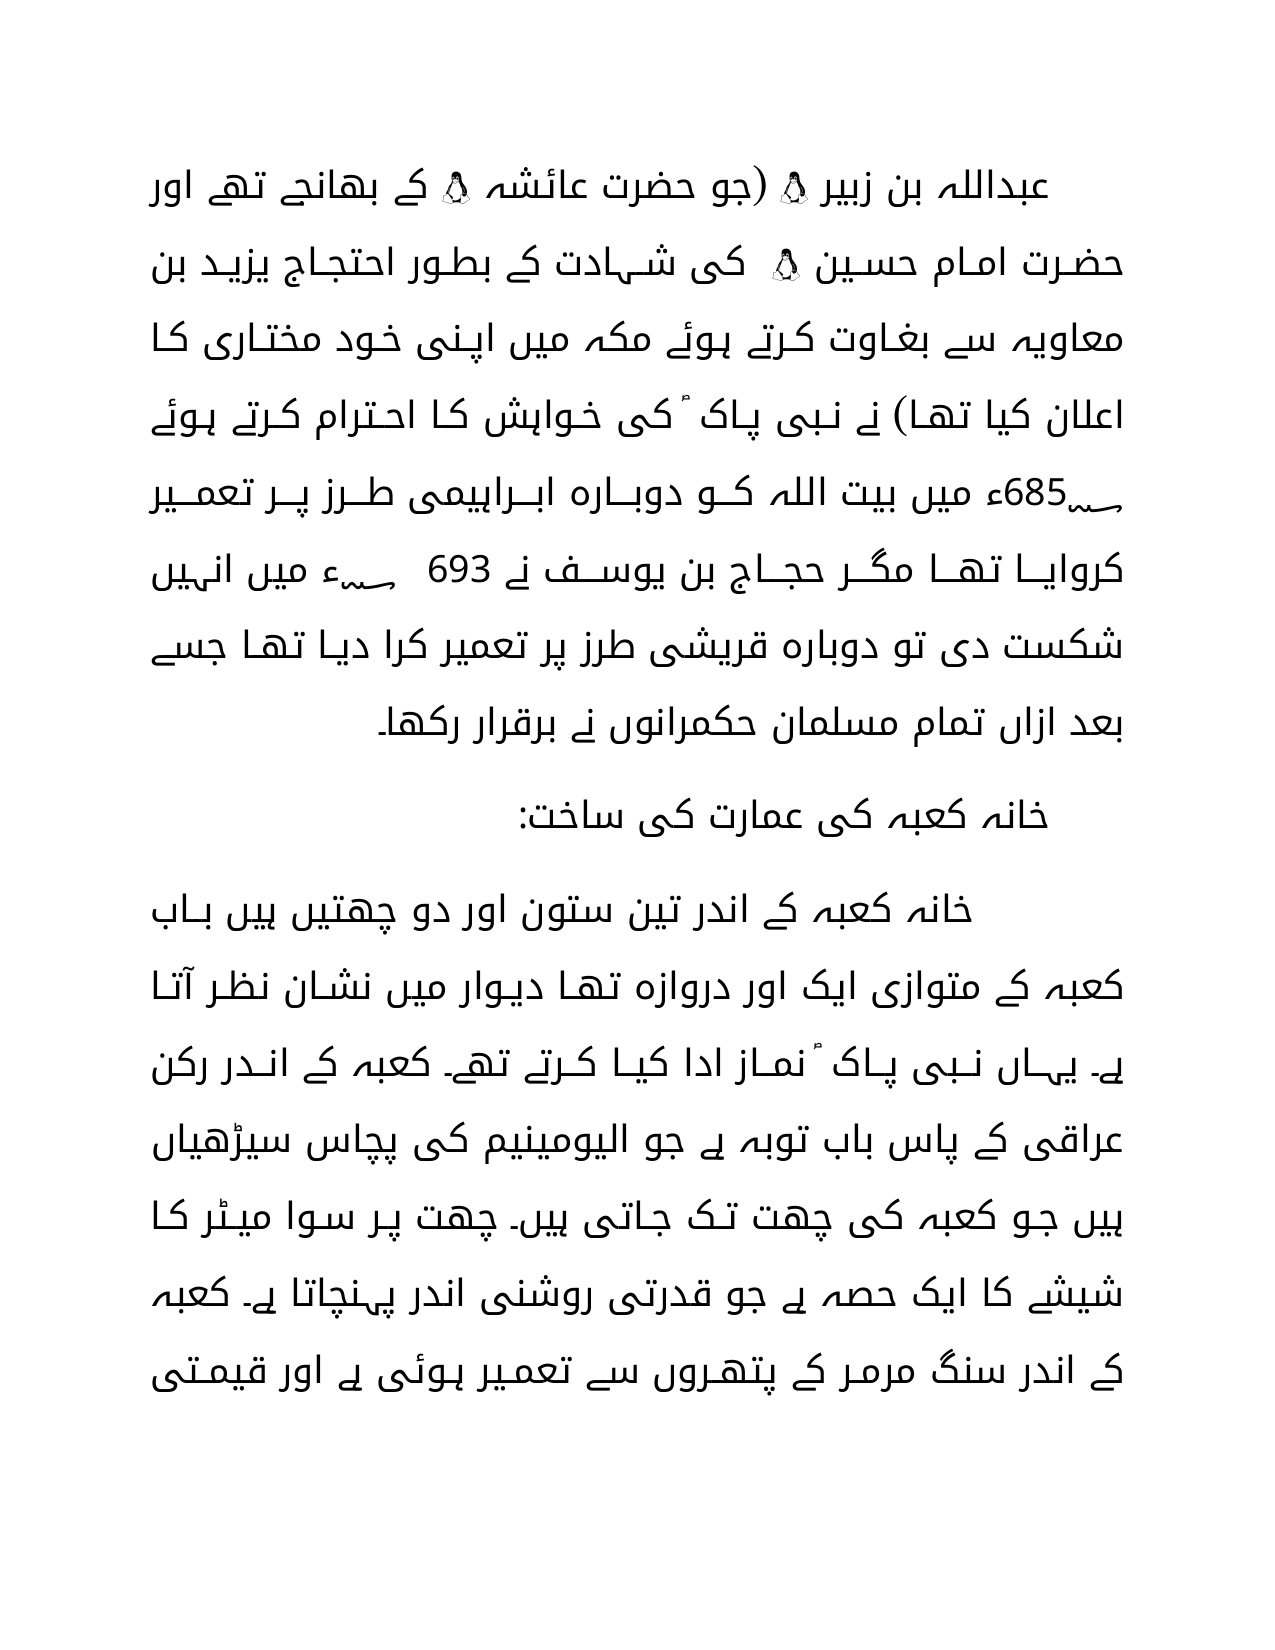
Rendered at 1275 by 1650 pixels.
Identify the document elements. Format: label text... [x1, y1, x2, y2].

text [150, 874, 1125, 1406]
text عبداللہ بن زبیر  (جو حضرت عائشہ  کے بھانجے تھے اور حضرت امام حسین  کی شہادت کے بطور احتجاج یزید بن معاویہ سے بغاوت کرتے ہوئے مکہ میں اپنی خود مختاری کا اعلان کیا تھا) نے نبی پاک ؐ کی خواہش کا احترام کرتے ہوئے 685؁ء میں بیت اللہ کو دوبارہ ابراہیمی طرز پر تعمیر کروایا تھا مگر حجاج بن یوسف نے 693 ؁ء میں انہیں شکست دی تو دوبارہ قریشی طرز پر تعمیر کرا دیا تھا جسے بعد ازاں تمام مسلمان حکمرانوں نے برقرار رکھا۔ [150, 150, 1125, 758]
text خانہ کعبہ کی عمارت کی ساخت: [150, 781, 1125, 852]
